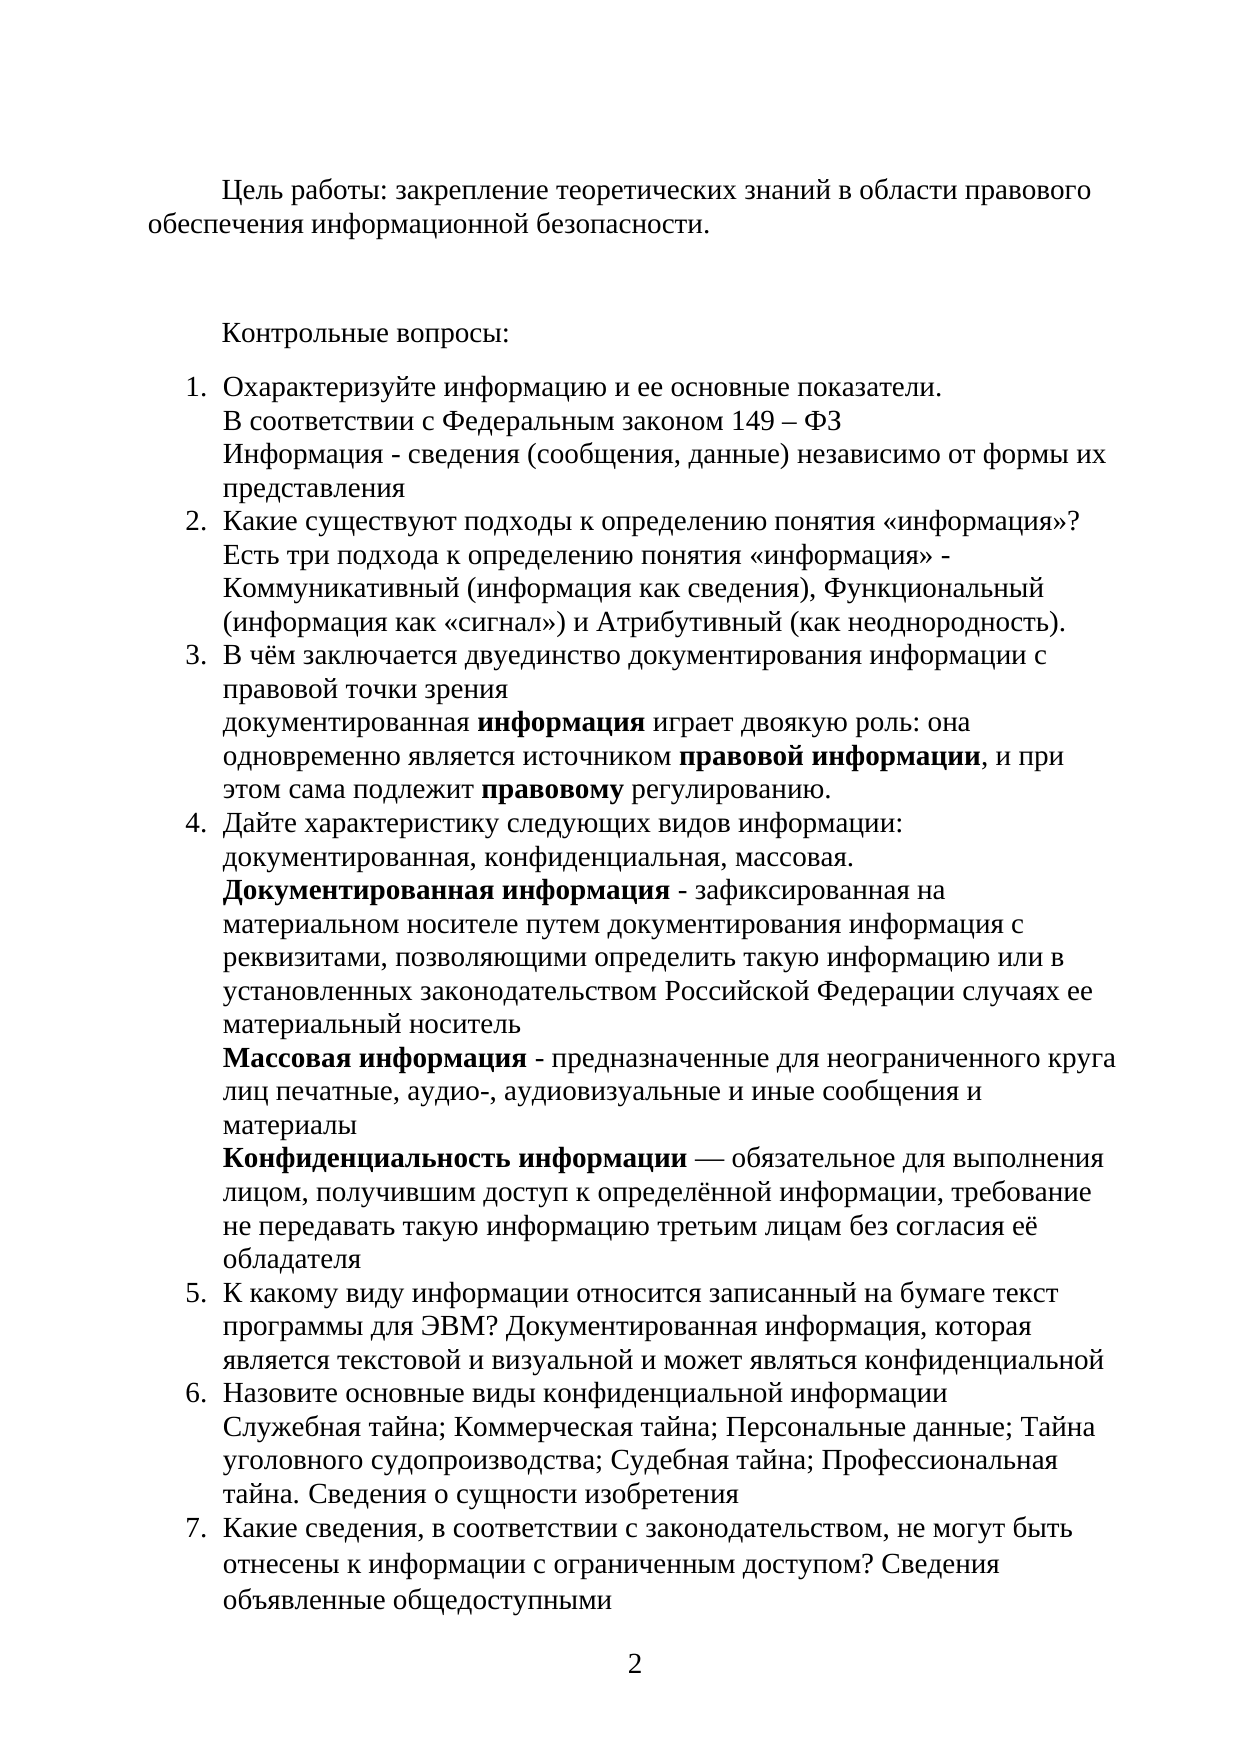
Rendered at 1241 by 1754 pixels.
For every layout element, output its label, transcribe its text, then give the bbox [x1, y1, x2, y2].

list К какому виду информации относится записанный на бумаге текст программы для ЭВМ? Документированная информация, которая является текстовой и визуальной и может являться конфиденциальной [185, 1275, 1122, 1375]
list Какие сведения, в соответствии с законодательством, не могут быть отнесены к информации с ограниченным доступом? Сведения объявленные общедоступными [185, 1510, 1122, 1616]
text Цель работы: закрепление теоретических знаний в области правового обеспечения информационной безопасности. [148, 172, 1122, 239]
list Охарактеризуйте информацию и ее основные показатели. В соответствии с Федеральным законом 149 – ФЗ Информация - сведения (сообщения, данные) независимо от формы их представления [185, 369, 1122, 503]
text Контрольные вопросы: [148, 315, 1122, 348]
list Назовите основные виды конфиденциальной информации Служебная тайна; Коммерческая тайна; Персональные данные; Тайна уголовного судопроизводства; Судебная тайна; Профессиональная тайна. Сведения о сущности изобретения [185, 1375, 1122, 1510]
list Какие существуют подходы к определению понятия «информация»? Есть три подхода к определению понятия «информация» - Коммуникативный (информация как сведения), Функциональный (информация как «сигнал») и Атрибутивный (как неоднородность). [185, 503, 1122, 637]
list Дайте характеристику следующих видов информации: документированная, конфиденциальная, массовая. Документированная информация - зафиксированная на материальном носителе путем документирования информация с реквизитами, позволяющими определить такую информацию или в установленных законодательством Российской Федерации случаях ее материальный носитель Массовая информация - предназначенные для неограниченного круга лиц печатные, аудио-, аудиовизуальные и иные сообщения и материалы Конфиденциальность информации — обязательное для выполнения лицом, получившим доступ к определённой информации, требование не передавать такую информацию третьим лицам без согласия её обладателя [185, 805, 1122, 1275]
list В чём заключается двуединство документирования информации с правовой точки зрения документированная информация играет двоякую роль: она одновременно является источником правовой информации, и при этом сама подлежит правовому регулированию. [185, 637, 1122, 805]
